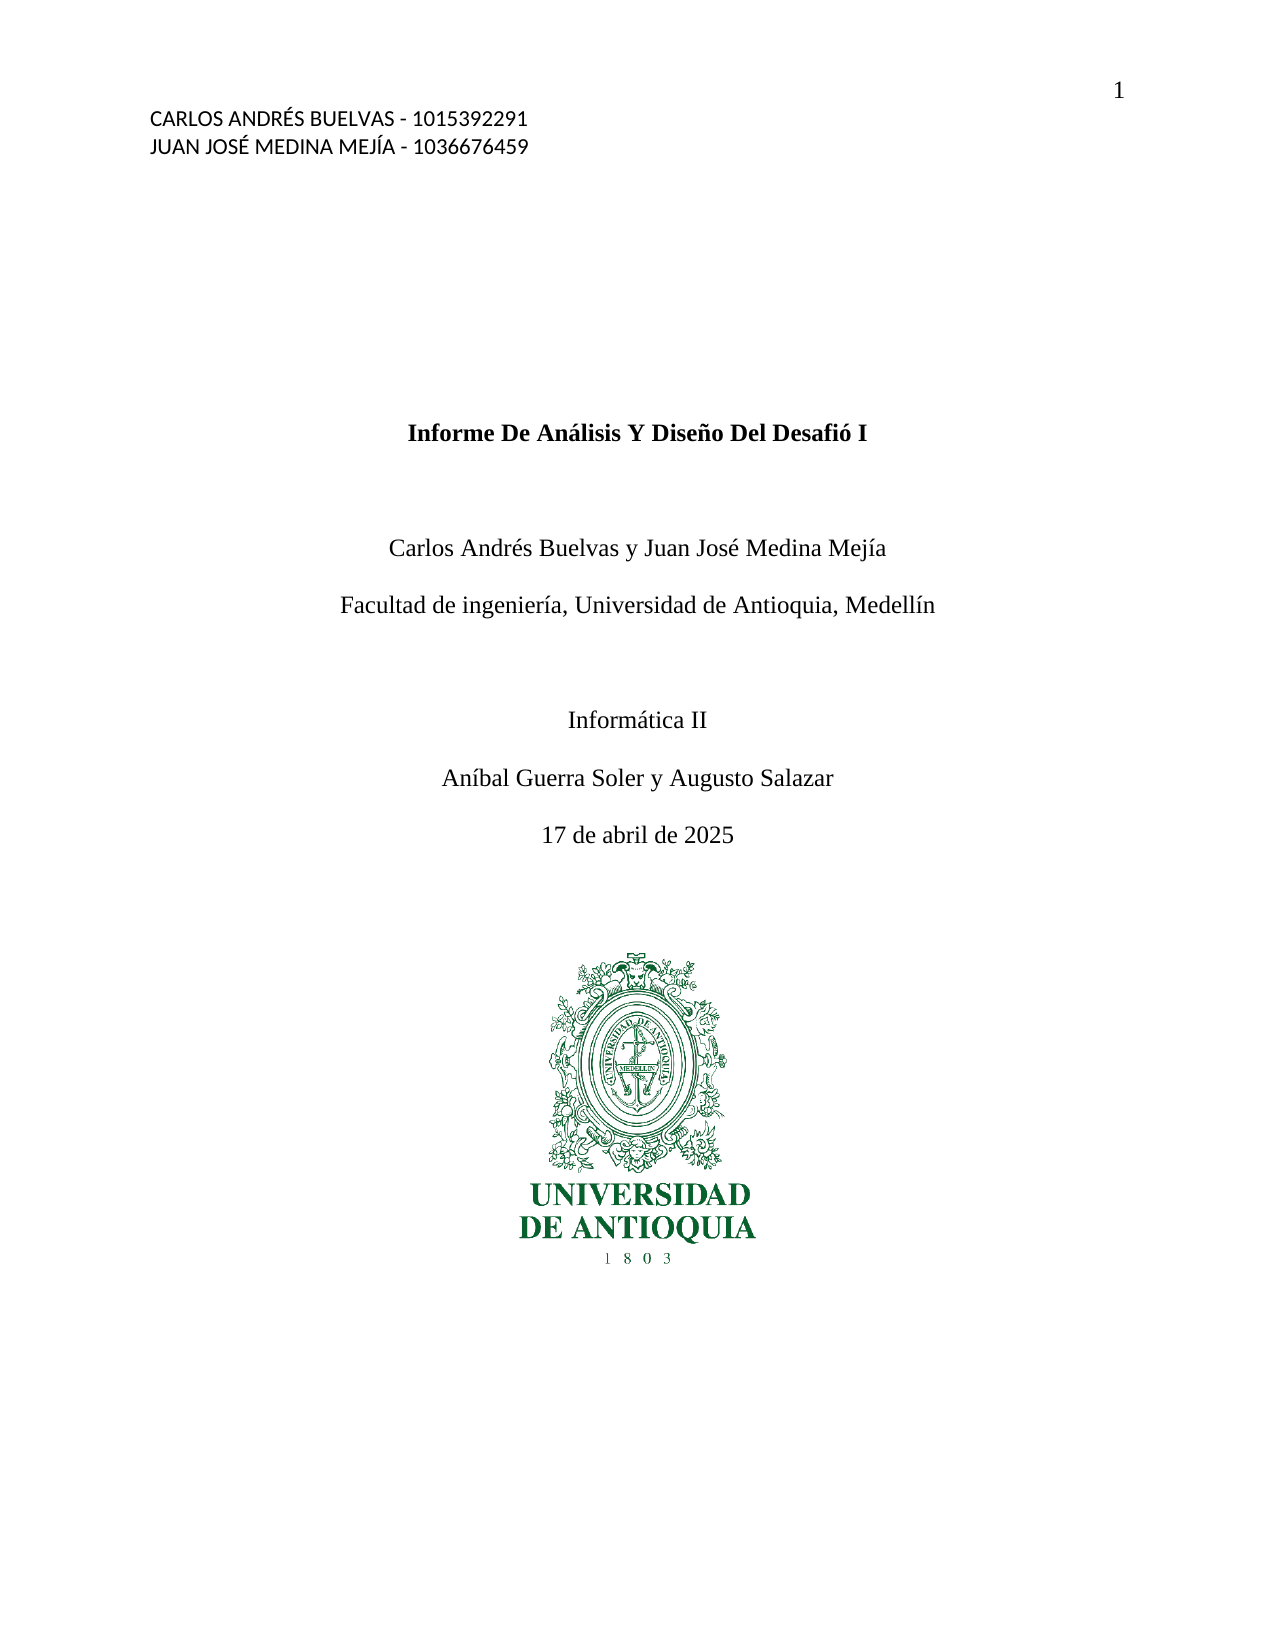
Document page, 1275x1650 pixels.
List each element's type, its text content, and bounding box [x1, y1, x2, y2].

text Carlos Andrés Buelvas y Juan José Medina Mejía [150, 533, 1125, 562]
text Facultad de ingeniería, Universidad de Antioquia, Medellín [150, 590, 1125, 619]
picture [498, 935, 777, 1281]
text Informe De Análisis Y Diseño Del Desafió I [150, 418, 1125, 447]
text Aníbal Guerra Soler y Augusto Salazar [150, 763, 1125, 792]
text Informática II [150, 705, 1125, 734]
text 17 de abril de 2025 [150, 820, 1125, 849]
